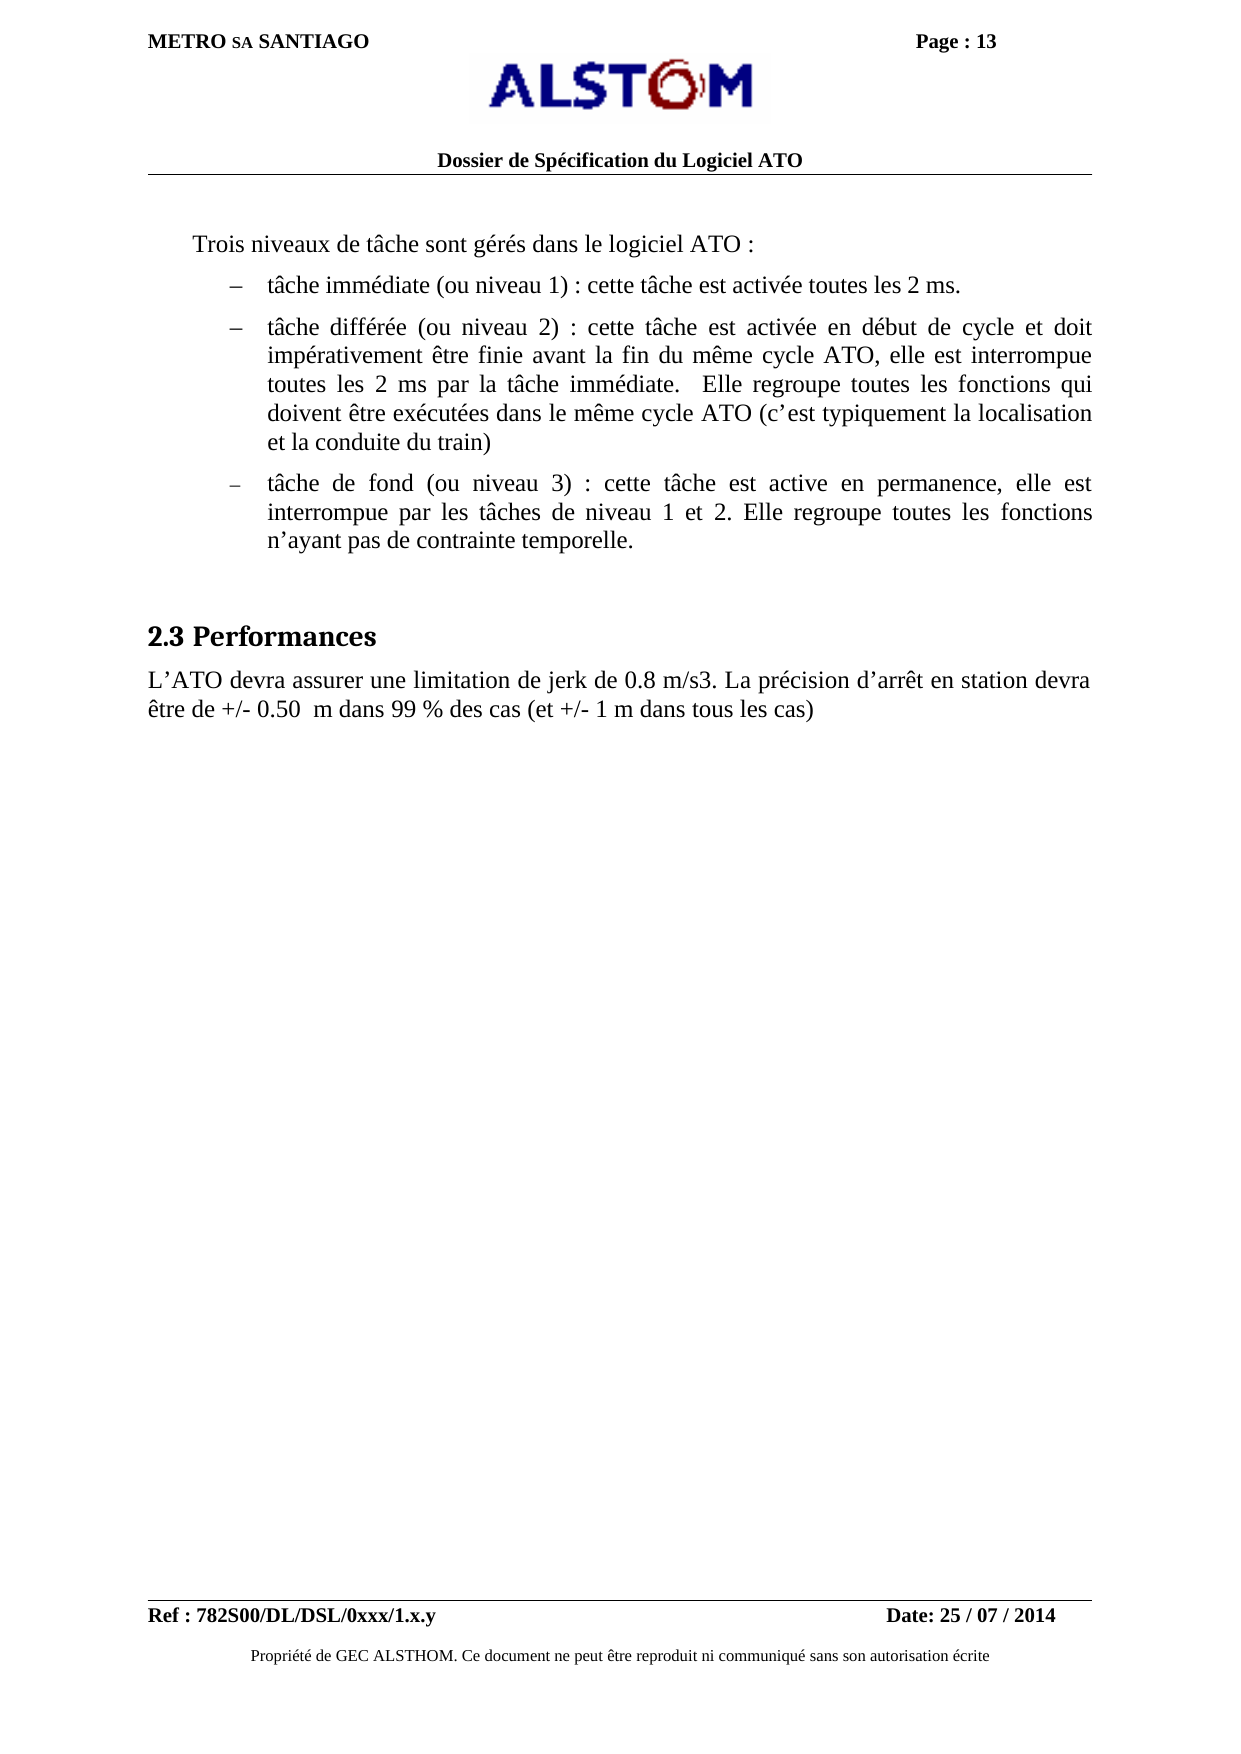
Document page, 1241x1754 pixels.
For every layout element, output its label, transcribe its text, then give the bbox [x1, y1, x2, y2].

text tâche immédiate (ou niveau 1) : cette tâche est activée toutes les 2 ms. [229, 271, 1092, 299]
text tâche de fond (ou niveau 3) : cette tâche est active en permanence, elle est interrompue par les tâches de niveau 1 et 2. Elle regroupe toutes les fonctions n’ayant pas de contrainte temporelle. [229, 468, 1092, 554]
text L’ATO devra assurer une limitation de jerk de 0.8 m/s3. La précision d’arrêt en station devra être de +/- 0.50 m dans 99 % des cas (et +/- 1 m dans tous les cas) [148, 665, 1092, 723]
text Trois niveaux de tâche sont gérés dans le logiciel ATO : [192, 229, 1092, 258]
picture [469, 53, 771, 124]
text tâche différée (ou niveau 2) : cette tâche est activée en début de cycle et doit impérativement être finie avant la fin du même cycle ATO, elle est interrompue toutes les 2 ms par la tâche immédiate. Elle regroupe toutes les fonctions qui doivent être exécutées dans le même cycle ATO (c’est typiquement la localisation et la conduite du train) [229, 312, 1092, 456]
text Performances [148, 621, 1092, 654]
